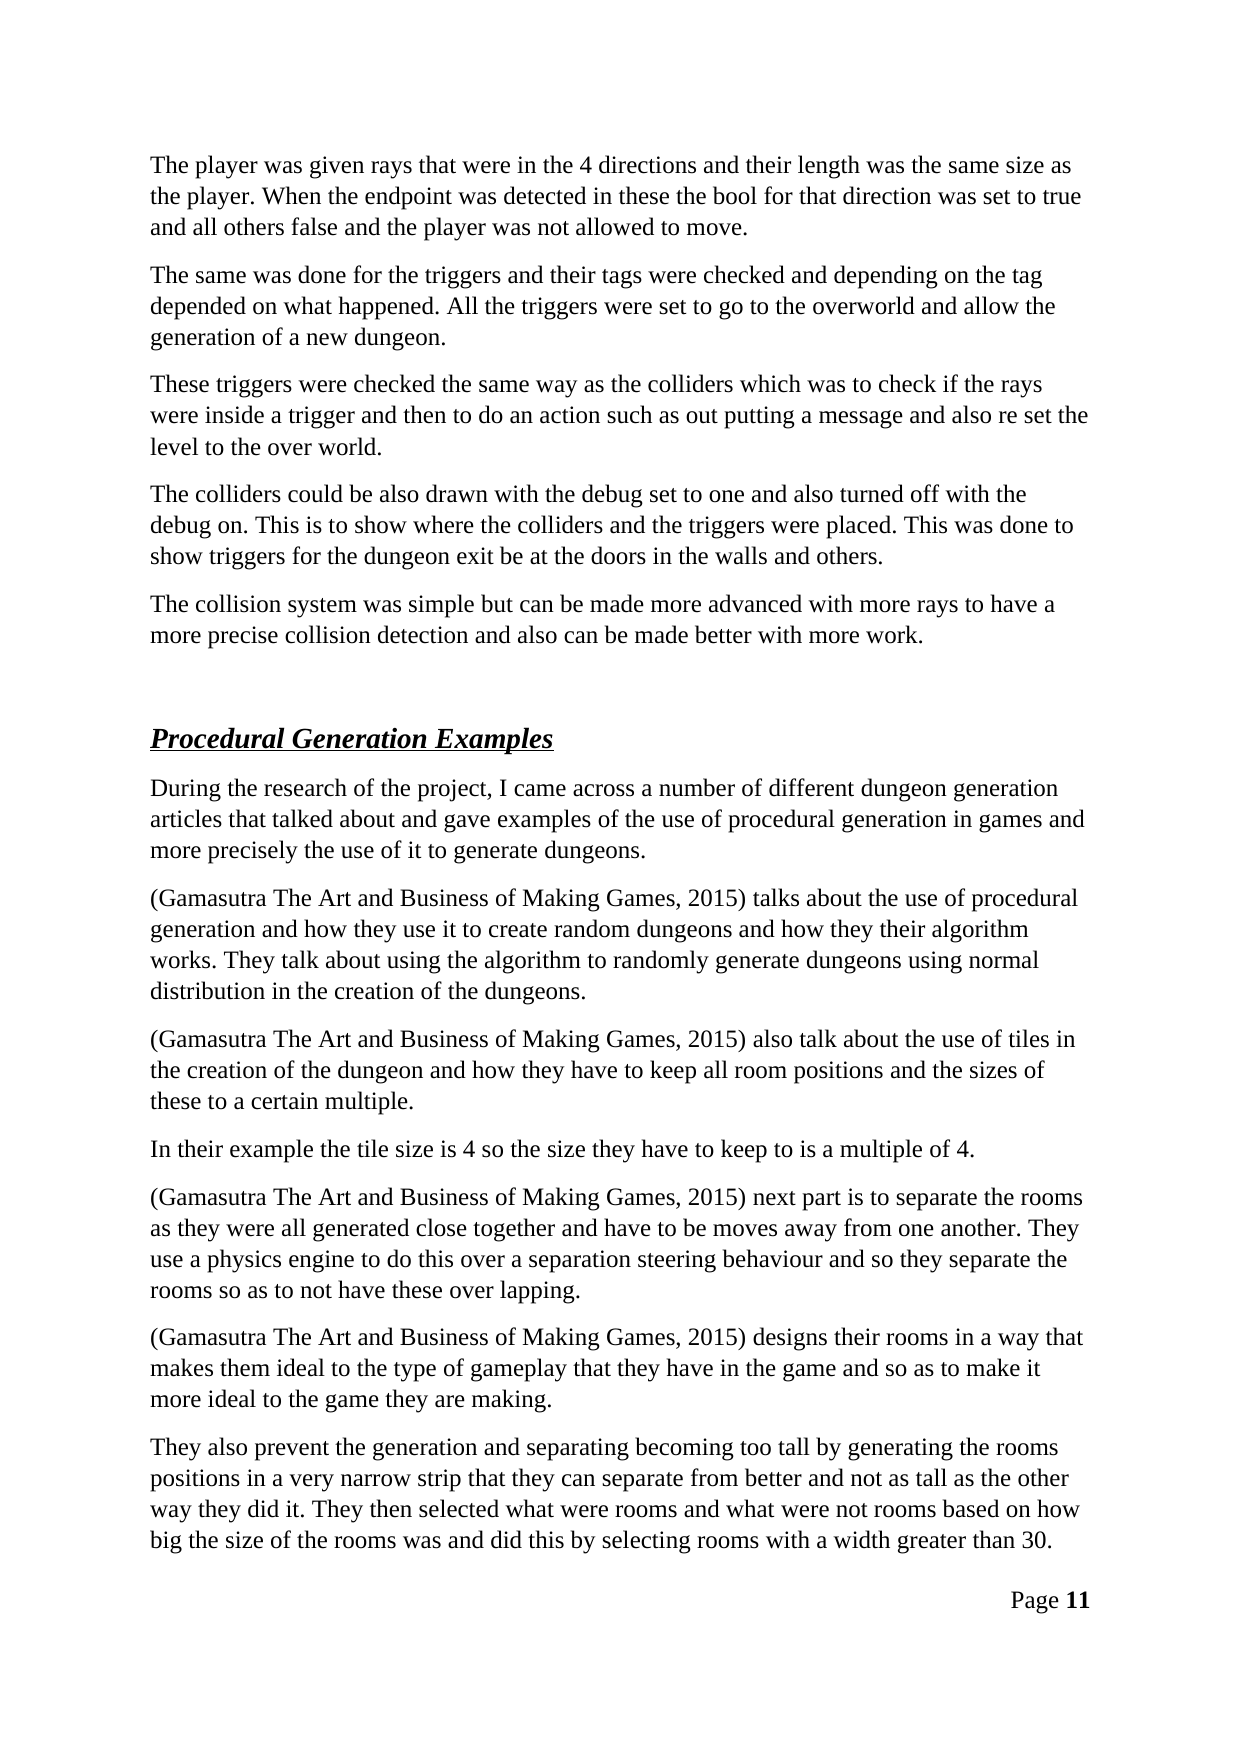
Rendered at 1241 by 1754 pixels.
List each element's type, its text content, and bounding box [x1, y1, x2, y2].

text talks about the use of procedural generation and how they use it to create random dungeons and how they their algorithm works. They talk about using the algorithm to randomly generate dungeons using normal distribution in the creation of the dungeons. [150, 883, 1090, 1005]
text Procedural Generation Examples [150, 721, 1090, 754]
text The collision system was simple but can be made more advanced with more rays to have a more precise collision detection and also can be made better with more work. [150, 589, 1090, 649]
text The colliders could be also drawn with the debug set to one and also turned off with the debug on. This is to show where the colliders and the triggers were placed. This was done to show triggers for the dungeon exit be at the doors in the walls and others. [150, 479, 1090, 570]
text In their example the tile size is 4 so the size they have to keep to is a multiple of 4. [150, 1134, 1090, 1163]
text During the research of the project, I came across a number of different dungeon generation articles that talked about and gave examples of the use of procedural generation in games and more precisely the use of it to generate dungeons. [150, 773, 1090, 864]
text also talk about the use of tiles in the creation of the dungeon and how they have to keep all room positions and the sizes of these to a certain multiple. [150, 1024, 1090, 1115]
